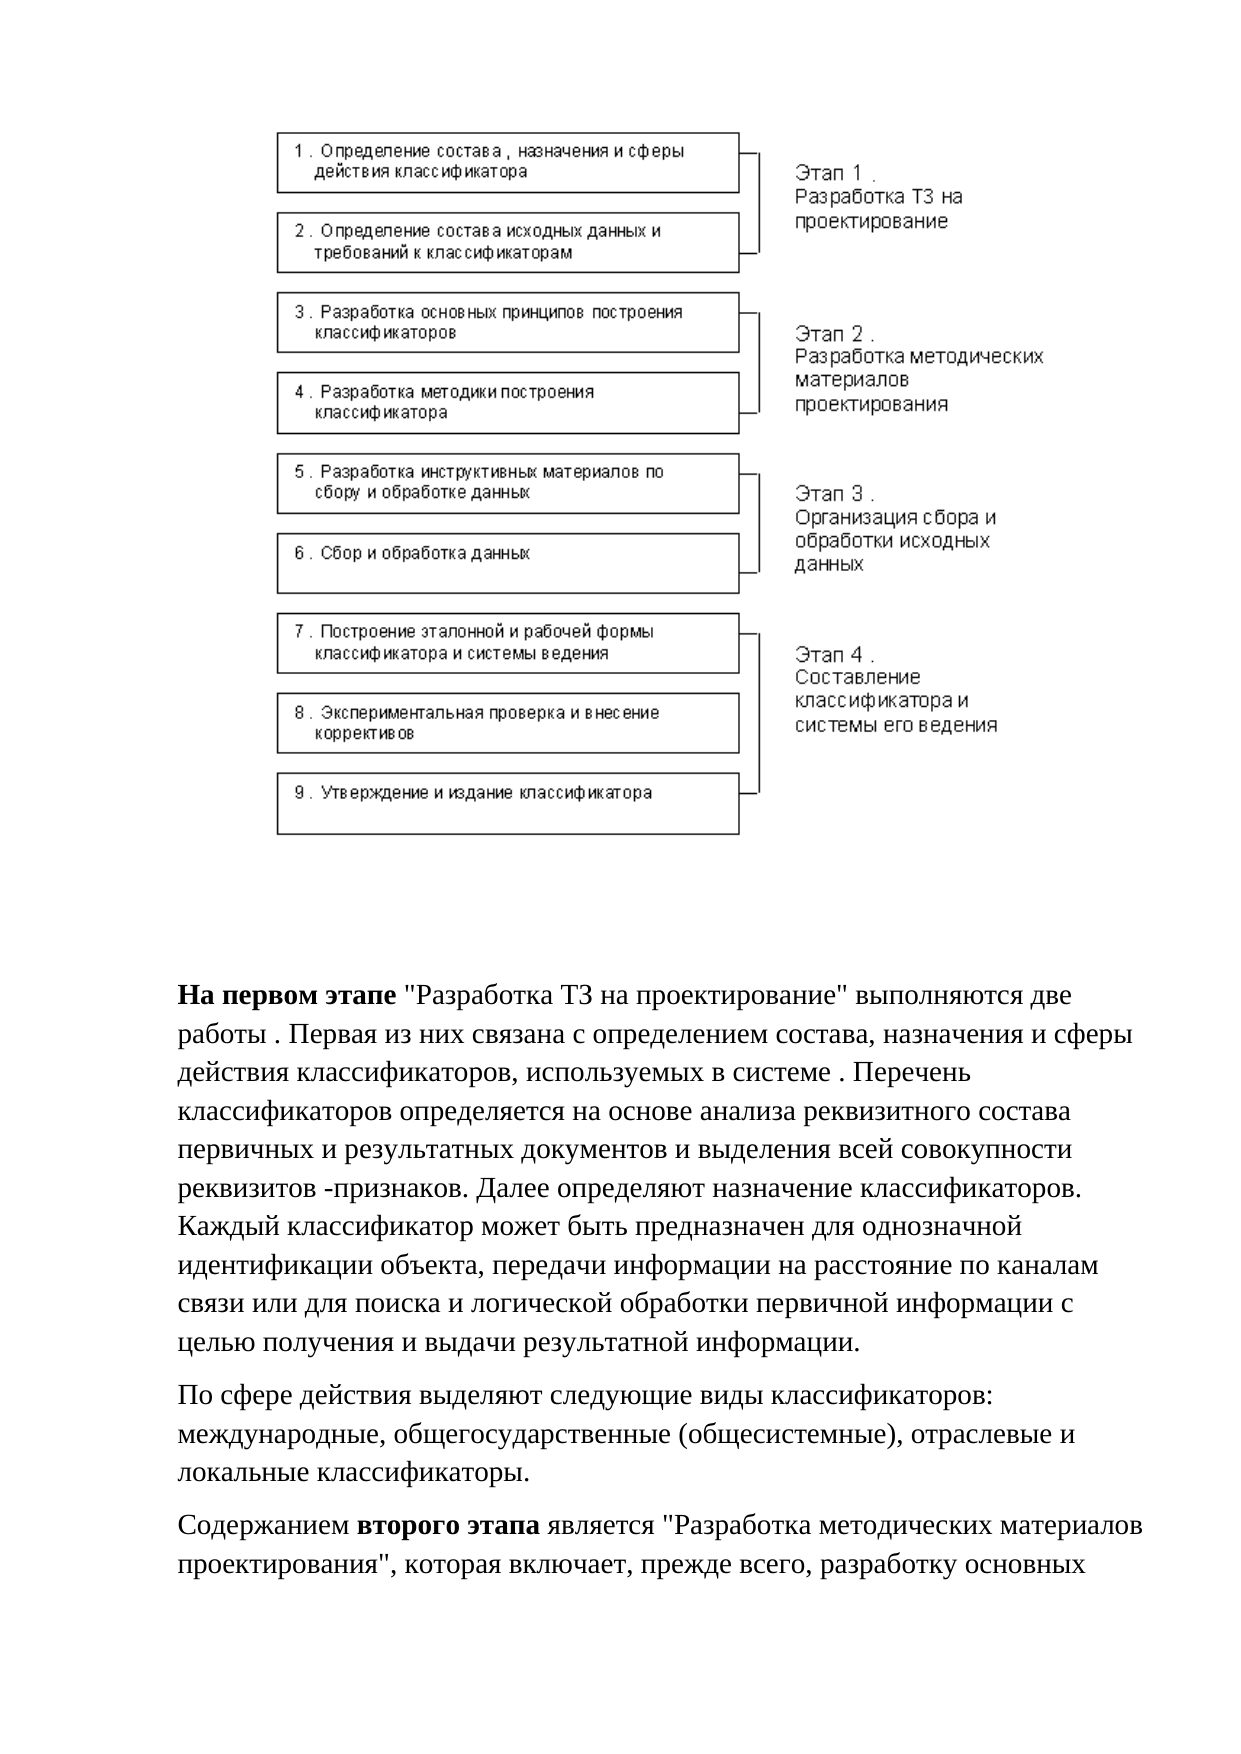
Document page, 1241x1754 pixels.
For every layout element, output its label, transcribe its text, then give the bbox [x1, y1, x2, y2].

picture [177, 118, 1152, 854]
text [177, 1507, 1152, 1579]
text По сфере действия выделяют следующие виды классификаторов: международные, общегосударственные (общесистемные), отраслевые и локальные классификаторы. [177, 1377, 1152, 1488]
text На первом этапе "Разработка ТЗ на проектирование" выполняются две работы . Первая из них связана с определением состава, назначения и сферы действия классификаторов, используемых в системе . Перечень классификаторов определяется на основе анализа реквизитного состава первичных и результатных документов и выделения всей совокупности реквизитов -признаков. Далее определяют назначение классификаторов. Каждый классификатор может быть предназначен для однозначной идентификации объекта, передачи информации на расстояние по каналам связи или для поиска и логической обработки первичной информации с целью получения и выдачи результатной информации. [177, 977, 1152, 1358]
